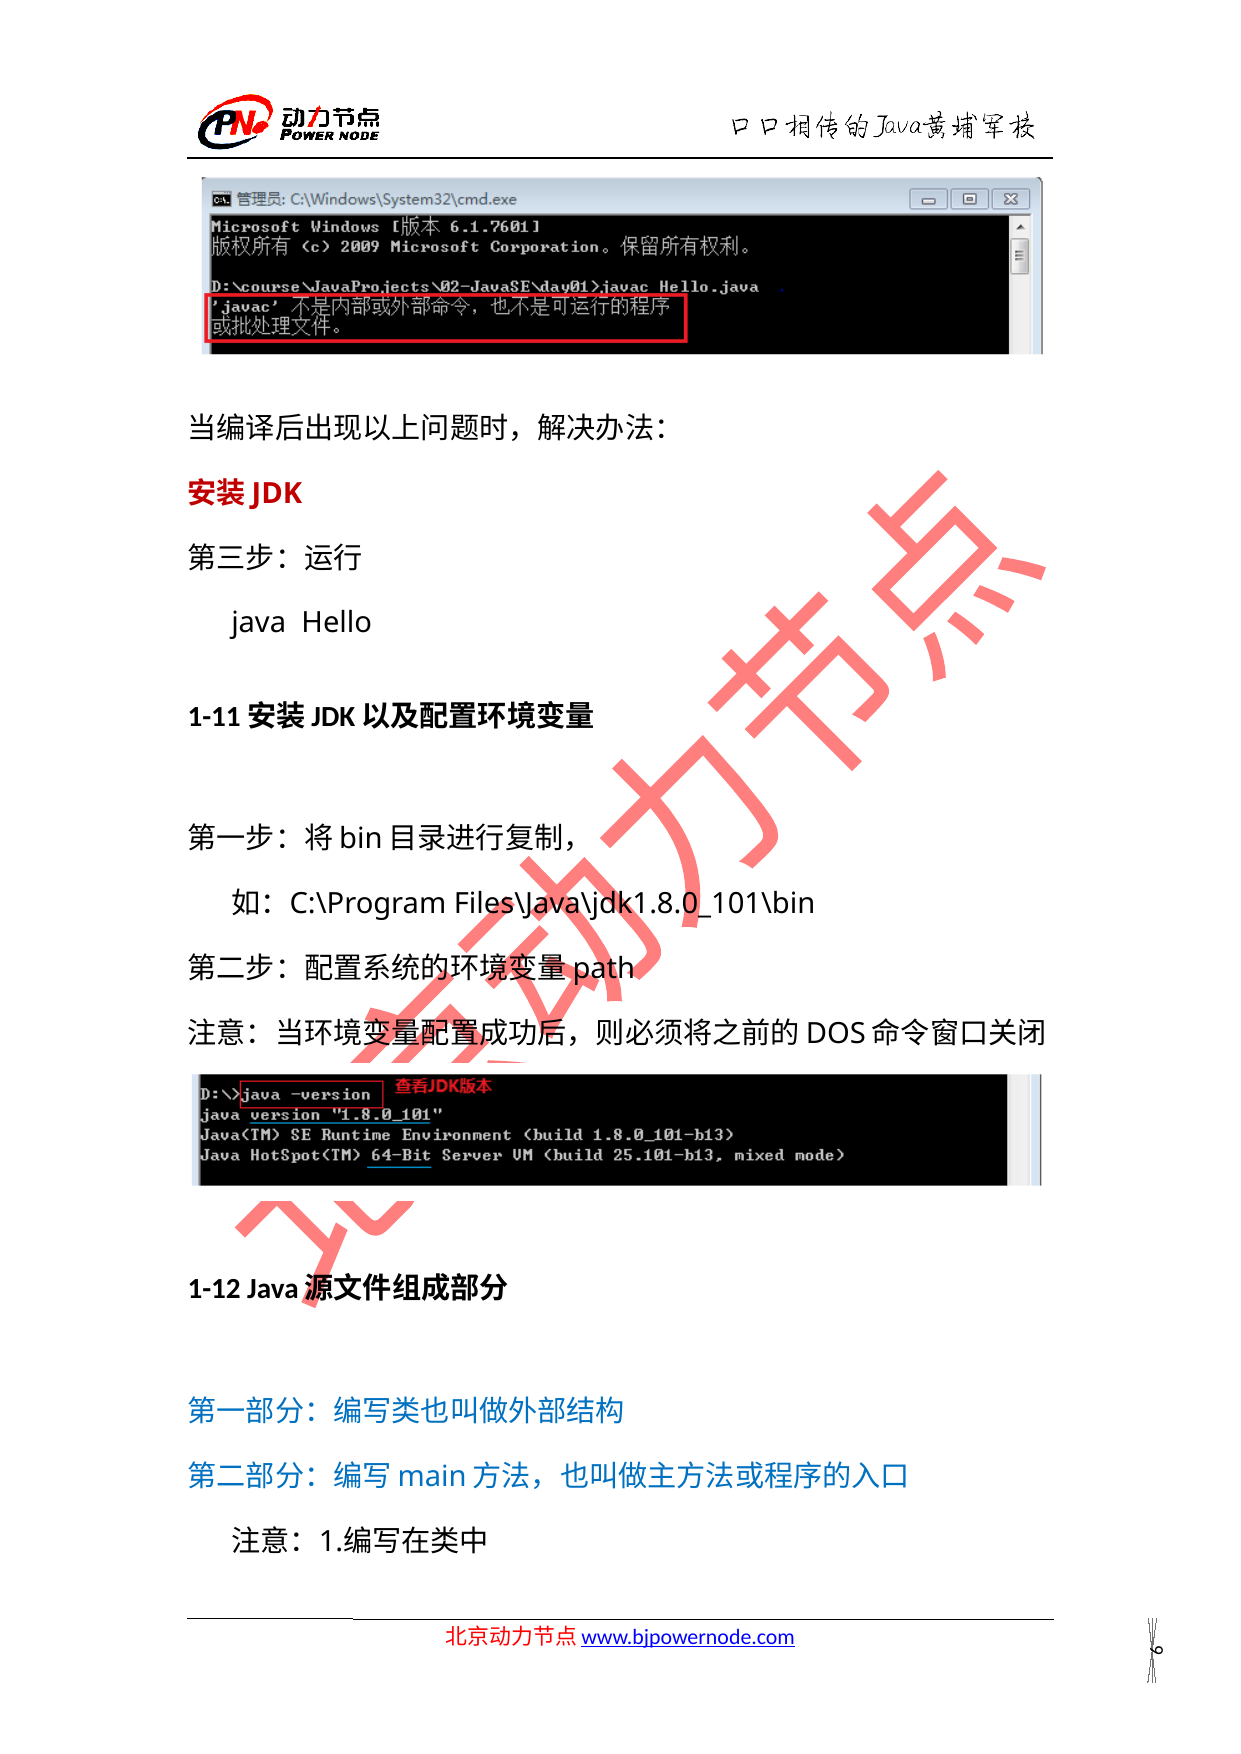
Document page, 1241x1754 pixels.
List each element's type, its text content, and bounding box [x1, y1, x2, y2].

text java Hello [187, 589, 1053, 654]
text 第一部分：编写类也叫做外部结构 [187, 1376, 1053, 1441]
picture [187, 88, 1053, 155]
text 当编译后出现以上问题时，解决办法： [187, 394, 1053, 459]
subtitle 1-11 安装JDK以及配置环境变量 [187, 681, 1053, 746]
text 第二部分：编写main方法，也叫做主方法或程序的入口 [187, 1441, 1053, 1506]
text 注意：1.编写在类中 [187, 1506, 1053, 1571]
picture [187, 166, 1053, 373]
text 第三步：运行 [187, 524, 1053, 589]
text 第一步：将bin目录进行复制， [187, 804, 1053, 869]
text 注意：当环境变量配置成功后，则必须将之前的DOS命令窗口关闭 [187, 999, 1053, 1063]
text 安装JDK [187, 459, 1053, 524]
text 如：C:\Program Files\Java\jdk1.8.0_101\bin [187, 869, 1053, 934]
subtitle 1-12 Java源文件组成部分 [187, 1253, 1053, 1318]
picture [187, 1063, 1053, 1201]
text 第二步：配置系统的环境变量path [187, 934, 1053, 999]
